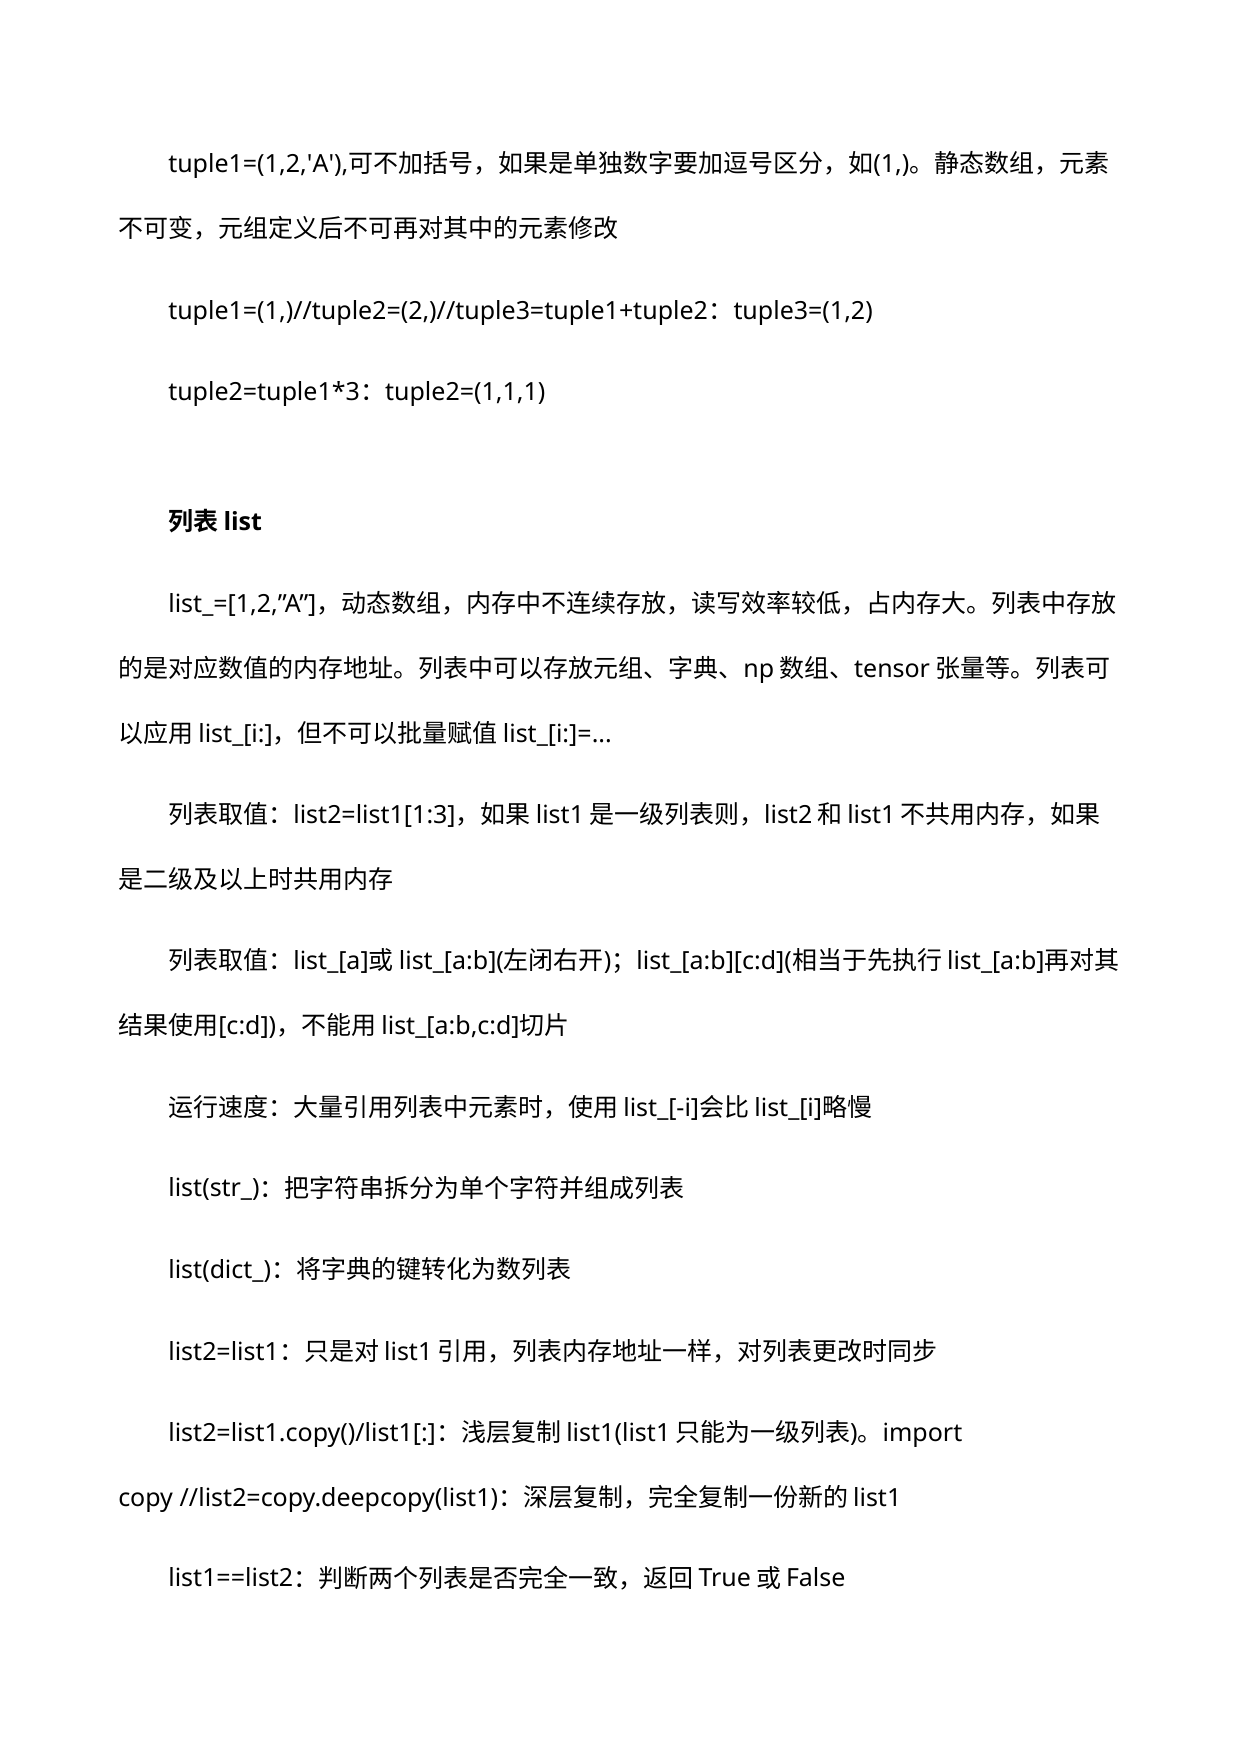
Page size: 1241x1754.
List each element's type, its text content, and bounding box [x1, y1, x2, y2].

text 列表取值：list2=list1[1:3]，如果list1是一级列表则，list2和list1不共用内存，如果是二级及以上时共用内存 [118, 780, 1122, 910]
text 运行速度：大量引用列表中元素时，使用list_[-i]会比list_[i]略慢 [118, 1073, 1122, 1138]
list tuple1=(1,)//tuple2=(2,)//tuple3=tuple1+tuple2：tuple3=(1,2) [118, 276, 1122, 341]
text tuple1=(1,2,'A'),可不加括号，如果是单独数字要加逗号区分，如(1,)。静态数组，元素不可变，元组定义后不可再对其中的元素修改 [118, 129, 1122, 259]
text 列表list [118, 487, 1122, 552]
text list_=[1,2,”A”]，动态数组，内存中不连续存放，读写效率较低，占内存大。列表中存放的是对应数值的内存地址。列表中可以存放元组、字典、np数组、tensor张量等。列表可以应用list_[i:]，但不可以批量赋值list_[i:]=... [118, 569, 1122, 764]
list list(str_)：把字符串拆分为单个字符并组成列表 [118, 1154, 1122, 1219]
text list(dict_)：将字典的键转化为数列表 [118, 1236, 1122, 1301]
text list2=list1：只是对list1引用，列表内存地址一样，对列表更改时同步 [118, 1317, 1122, 1382]
list list1==list2：判断两个列表是否完全一致，返回True或False [118, 1544, 1122, 1609]
text 列表取值：list_[a]或list_[a:b](左闭右开)；list_[a:b][c:d](相当于先执行list_[a:b]再对其结果使用[c:d])，不能用list_[a:b,c:d]切片 [118, 926, 1122, 1056]
list tuple2=tuple1*3：tuple2=(1,1,1) [118, 357, 1122, 422]
list list2=list1.copy()/list1[:]：浅层复制list1(list1只能为一级列表)。import copy //list2=copy.deepcopy(list1)：深层复制，完全复制一份新的list1 [118, 1398, 1122, 1528]
